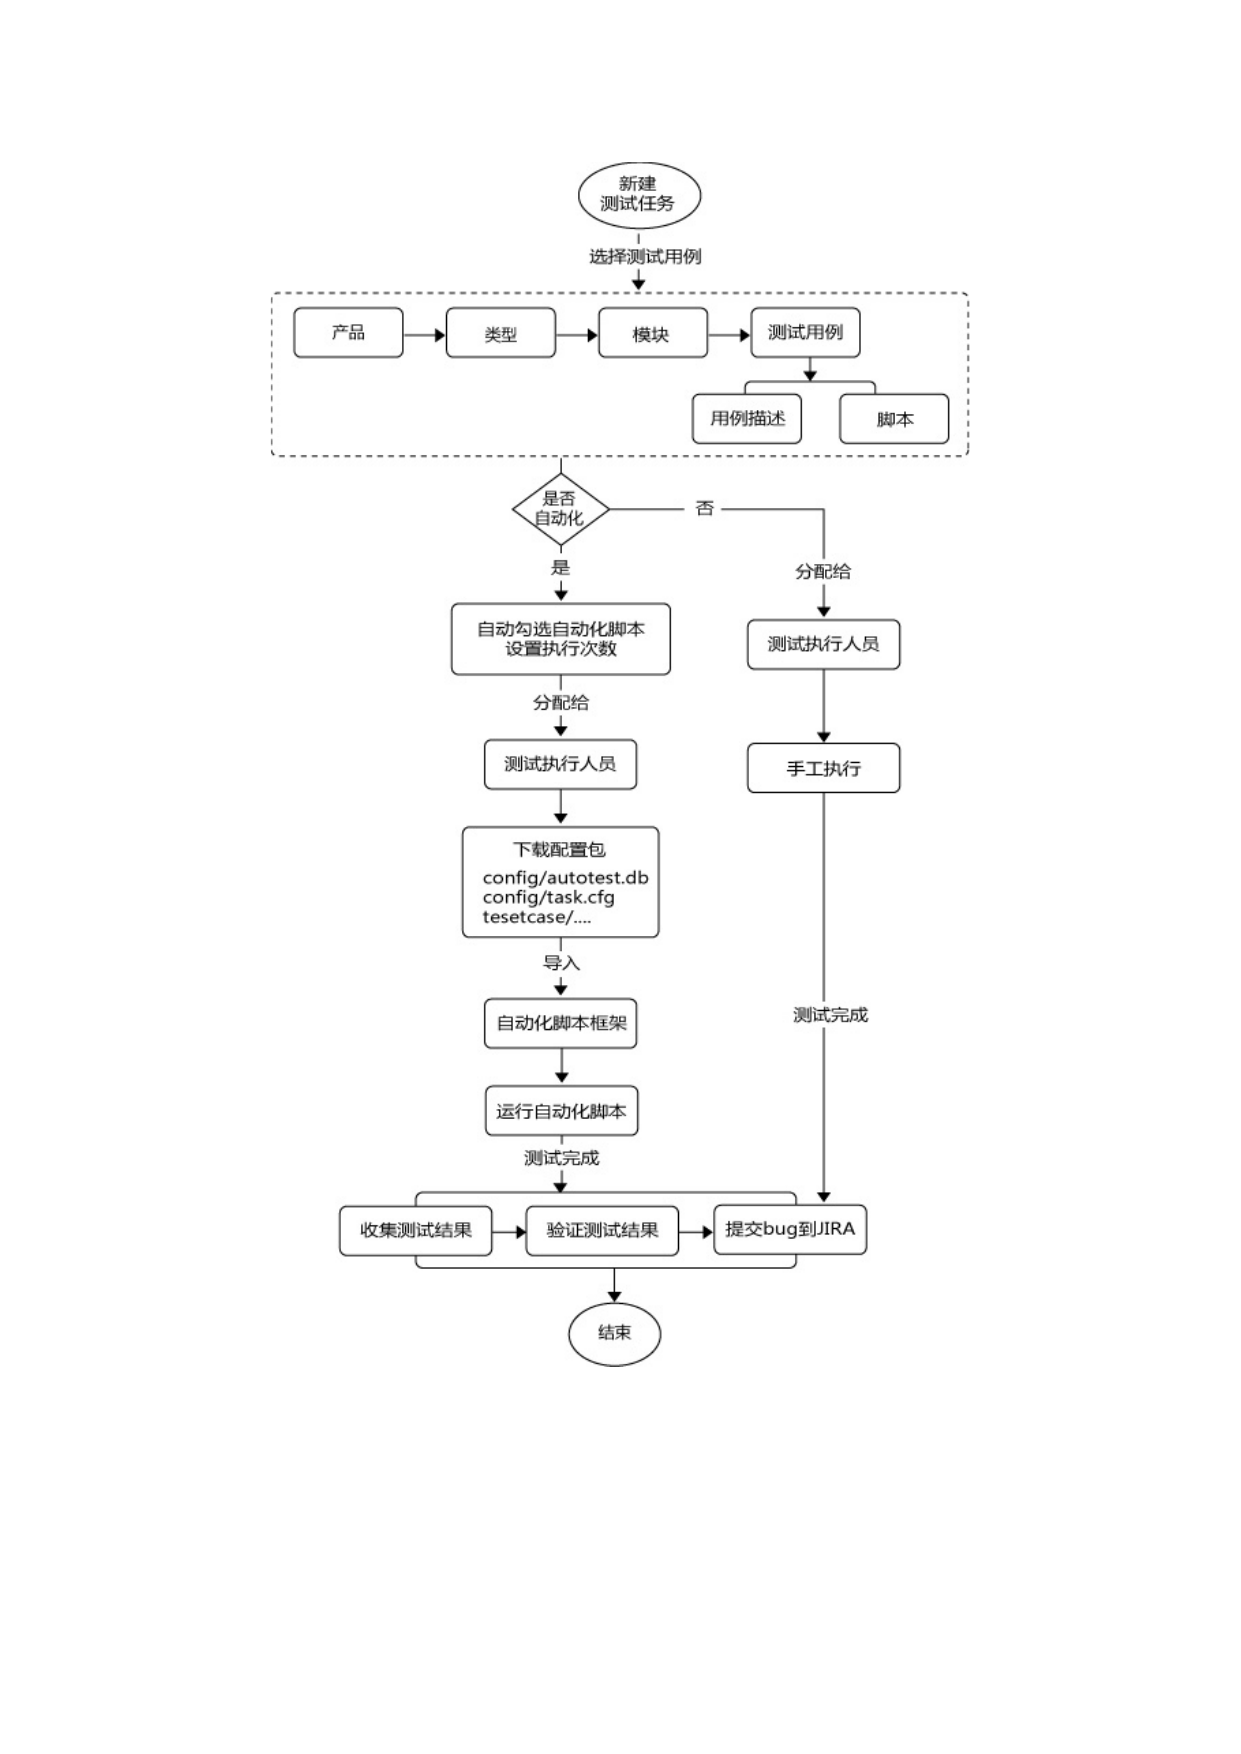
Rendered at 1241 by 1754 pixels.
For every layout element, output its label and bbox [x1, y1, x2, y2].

picture [270, 162, 970, 1367]
